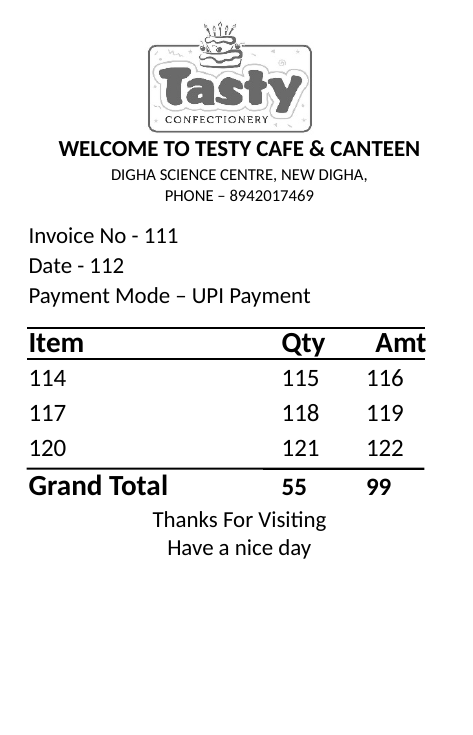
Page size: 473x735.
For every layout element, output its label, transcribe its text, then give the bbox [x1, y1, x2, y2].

text Grand Total 55 99 [28, 467, 450, 503]
text Payment Mode – UPI Payment [28, 282, 450, 310]
text WELCOME TO TESTY CAFE & CANTEEN [28, 134, 450, 162]
text Have a nice day [28, 533, 450, 562]
picture [143, 19, 315, 134]
text 117 118 119 [28, 397, 450, 428]
text Date - 112 [28, 251, 450, 279]
text Thanks For Visiting [28, 506, 450, 533]
text 114 115 116 [28, 362, 450, 393]
text Item Qty Amt [28, 324, 450, 359]
text 120 121 122 [28, 432, 450, 463]
text DIGHA SCIENCE CENTRE, NEW DIGHA, [28, 164, 450, 184]
text PHONE – 8942017469 [28, 186, 450, 206]
text Invoice No - 111 [28, 221, 450, 249]
